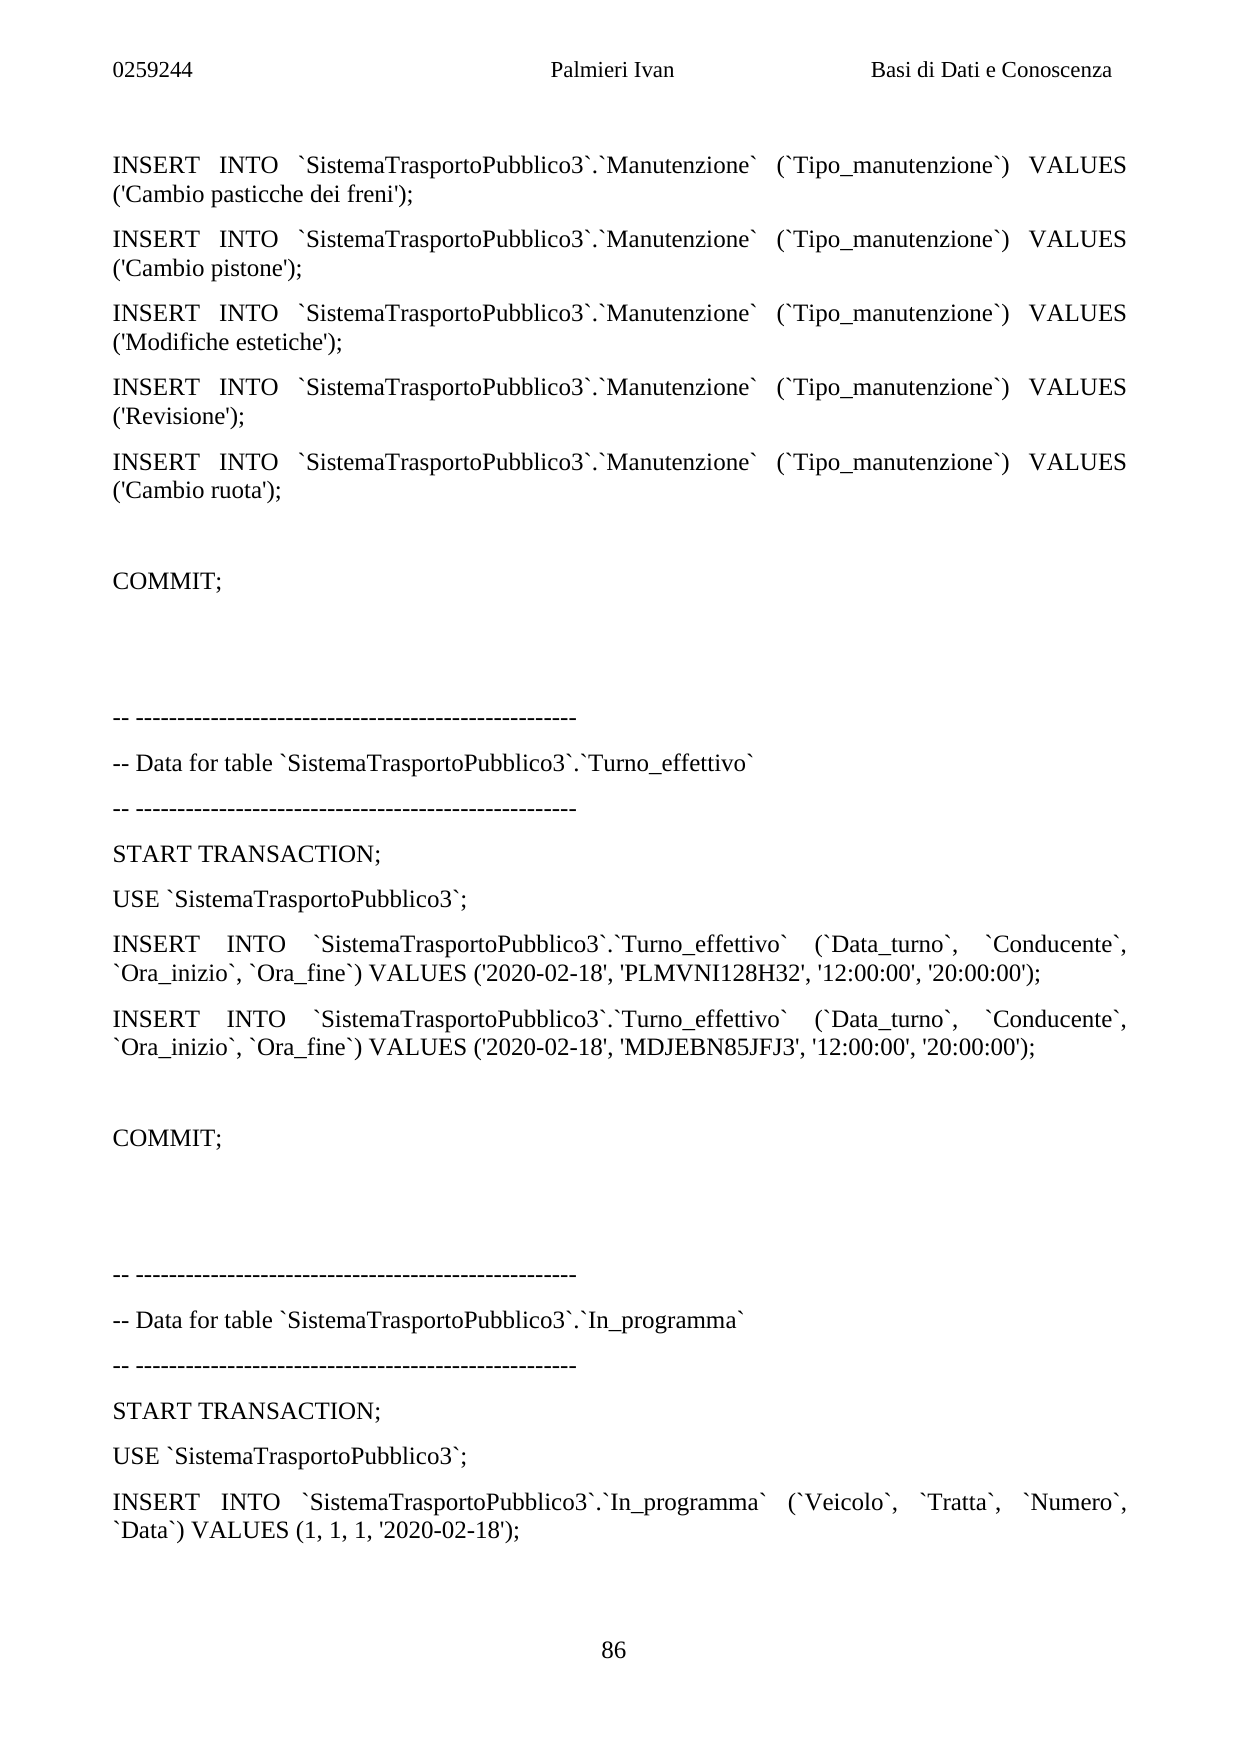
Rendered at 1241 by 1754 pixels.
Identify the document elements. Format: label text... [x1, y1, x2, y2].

text COMMIT; [112, 566, 1128, 595]
text -- ----------------------------------------------------- [112, 1259, 1128, 1288]
text -- Data for table `SistemaTrasportoPubblico3`.`In_programma` [112, 1305, 1128, 1334]
text -- ----------------------------------------------------- [112, 1350, 1128, 1379]
text START TRANSACTION; [112, 839, 1128, 867]
text USE `SistemaTrasportoPubblico3`; [112, 1441, 1128, 1470]
text INSERT INTO `SistemaTrasportoPubblico3`.`Manutenzione` (`Tipo_manutenzione`) VALUES ('Cambio ruota'); [112, 447, 1128, 504]
text INSERT INTO `SistemaTrasportoPubblico3`.`Manutenzione` (`Tipo_manutenzione`) VALUES ('Revisione'); [112, 372, 1128, 430]
text START TRANSACTION; [112, 1396, 1128, 1424]
text COMMIT; [112, 1123, 1128, 1152]
text INSERT INTO `SistemaTrasportoPubblico3`.`In_programma` (`Veicolo`, `Tratta`, `Numero`, `Data`) VALUES (1, 1, 1, '2020-02-18'); [112, 1487, 1128, 1544]
text -- Data for table `SistemaTrasportoPubblico3`.`Turno_effettivo` [112, 748, 1128, 777]
text INSERT INTO `SistemaTrasportoPubblico3`.`Manutenzione` (`Tipo_manutenzione`) VALUES ('Cambio pistone'); [112, 224, 1128, 282]
text USE `SistemaTrasportoPubblico3`; [112, 884, 1128, 913]
text -- ----------------------------------------------------- [112, 793, 1128, 822]
text -- ----------------------------------------------------- [112, 702, 1128, 731]
text INSERT INTO `SistemaTrasportoPubblico3`.`Turno_effettivo` (`Data_turno`, `Conducente`, `Ora_inizio`, `Ora_fine`) VALUES ('2020-02-18', 'PLMVNI128H32', '12:00:00', '20:00:00'); [112, 929, 1128, 987]
text INSERT INTO `SistemaTrasportoPubblico3`.`Turno_effettivo` (`Data_turno`, `Conducente`, `Ora_inizio`, `Ora_fine`) VALUES ('2020-02-18', 'MDJEBN85JFJ3', '12:00:00', '20:00:00'); [112, 1004, 1128, 1061]
text INSERT INTO `SistemaTrasportoPubblico3`.`Manutenzione` (`Tipo_manutenzione`) VALUES ('Modifiche estetiche'); [112, 298, 1128, 356]
text INSERT INTO `SistemaTrasportoPubblico3`.`Manutenzione` (`Tipo_manutenzione`) VALUES ('Cambio pasticche dei freni'); [112, 150, 1128, 207]
